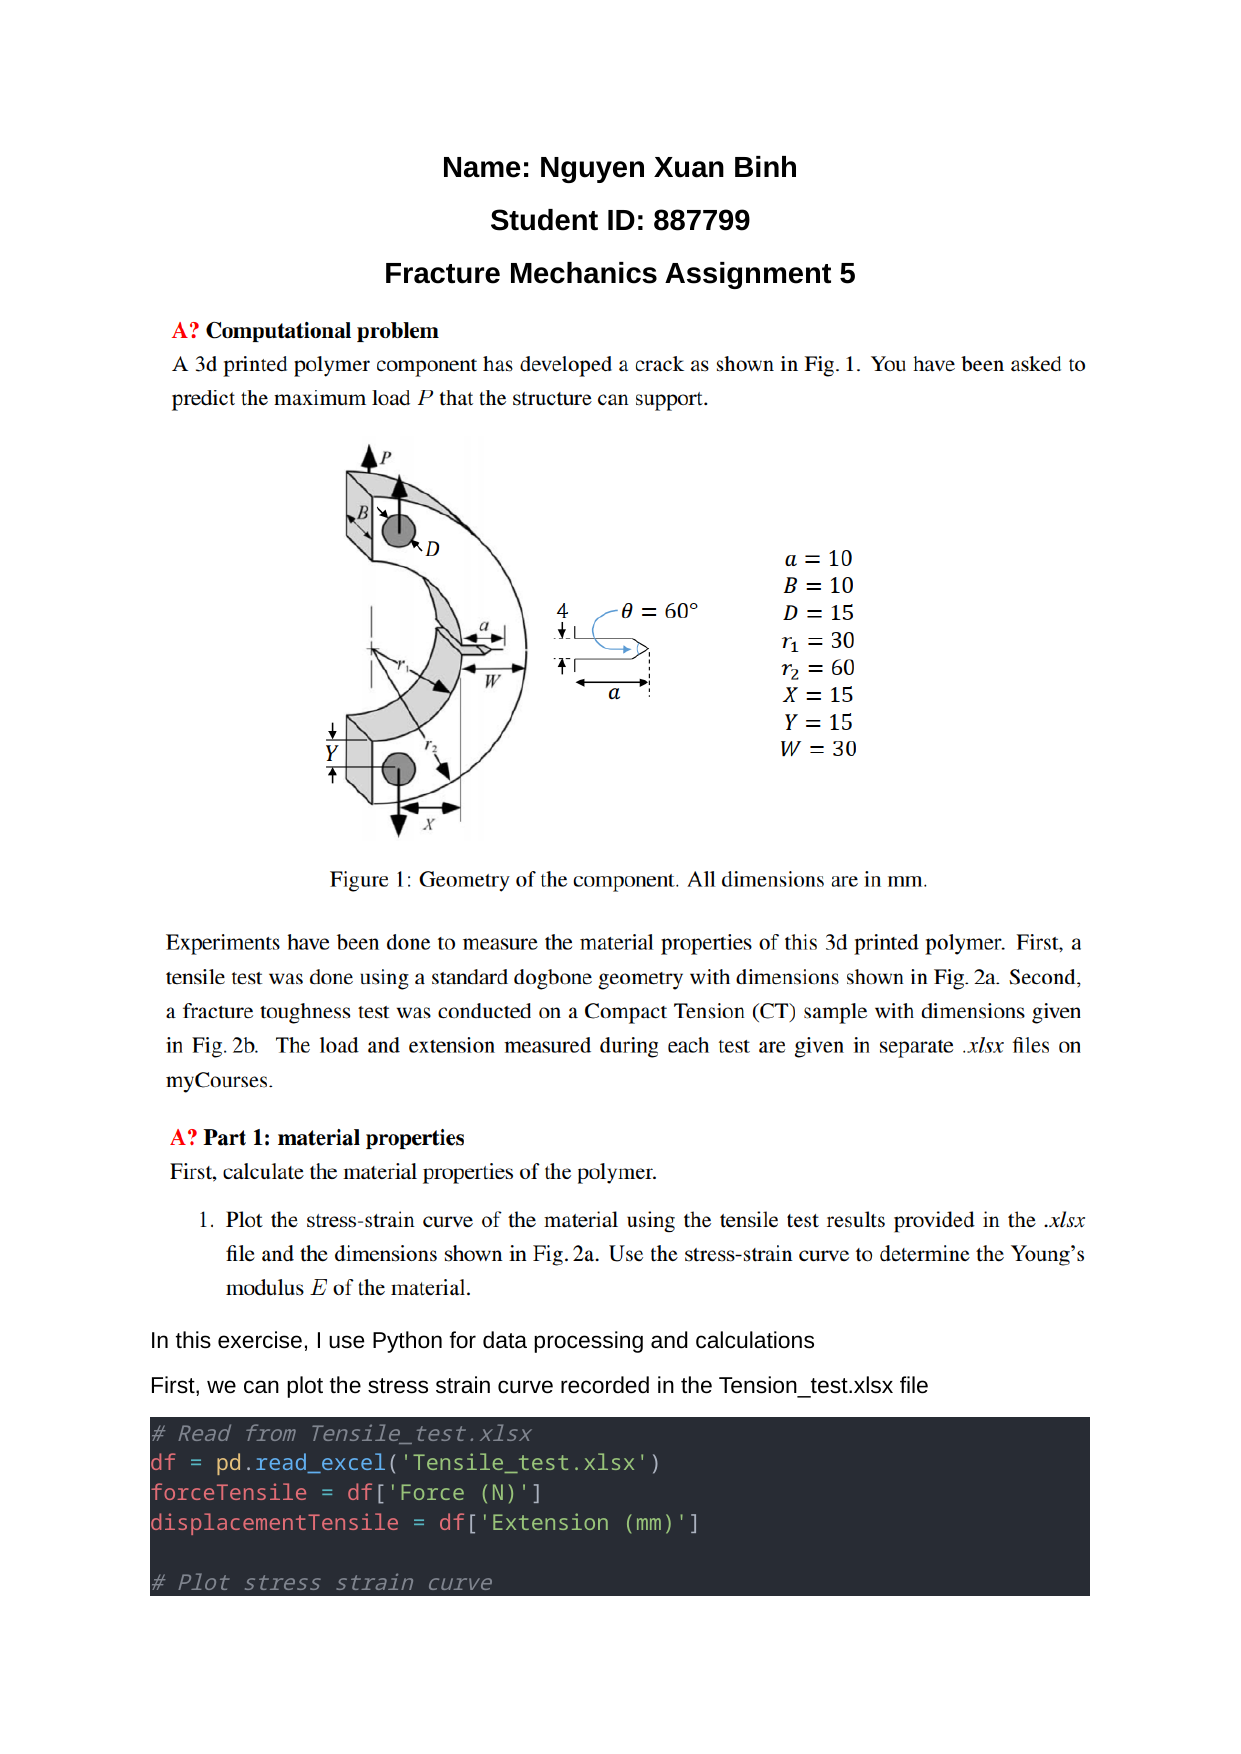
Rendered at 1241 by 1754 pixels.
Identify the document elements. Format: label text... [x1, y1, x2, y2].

text Student ID: 887799 [150, 203, 1090, 236]
text # Read from Tensile_test.xlsx [150, 1417, 1090, 1447]
text Name: Nguyen Xuan Binh [150, 150, 1090, 183]
text forceTensile = df['Force (N)'] [150, 1477, 1090, 1507]
text First, we can plot the stress strain curve recorded in the Tension_test.xlsx file [150, 1372, 1090, 1399]
picture [150, 308, 1091, 897]
picture [150, 915, 1091, 1098]
text df = pd.read_excel('Tensile_test.xlsx') [150, 1447, 1090, 1477]
text Fracture Mechanics Assignment 5 [150, 256, 1090, 289]
text In this exercise, I use Python for data processing and calculations [150, 1327, 1090, 1354]
picture [150, 1116, 1091, 1309]
text # Plot stress strain curve [150, 1566, 1090, 1596]
text displacementTensile = df['Extension (mm)'] [150, 1507, 1090, 1537]
